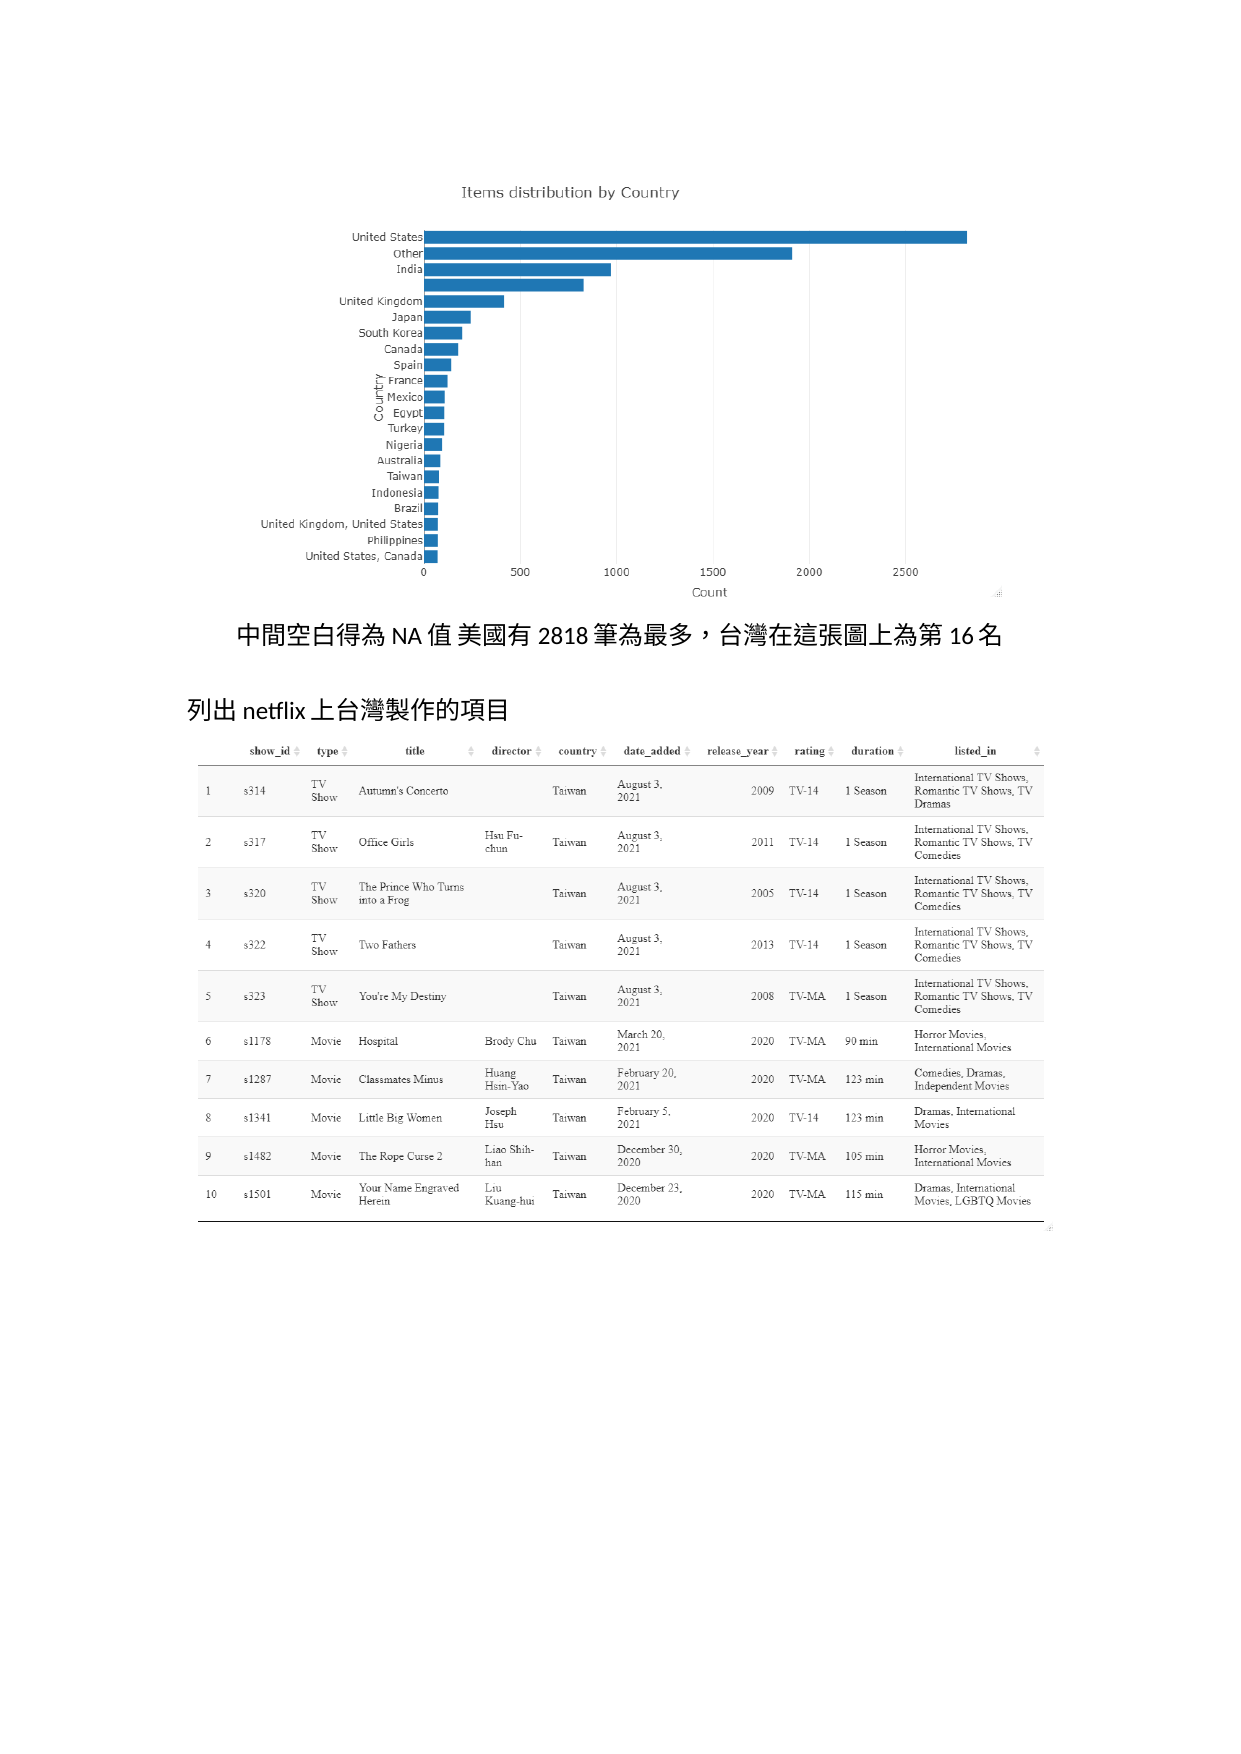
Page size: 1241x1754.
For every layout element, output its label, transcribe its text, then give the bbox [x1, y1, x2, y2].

text 中間空白得為NA值 美國有2818筆為最多，台灣在這張圖上為第16名 [187, 614, 1053, 652]
picture [238, 164, 1002, 597]
picture [187, 727, 1053, 1231]
text 列出netflix上台灣製作的項目 [187, 689, 1053, 727]
